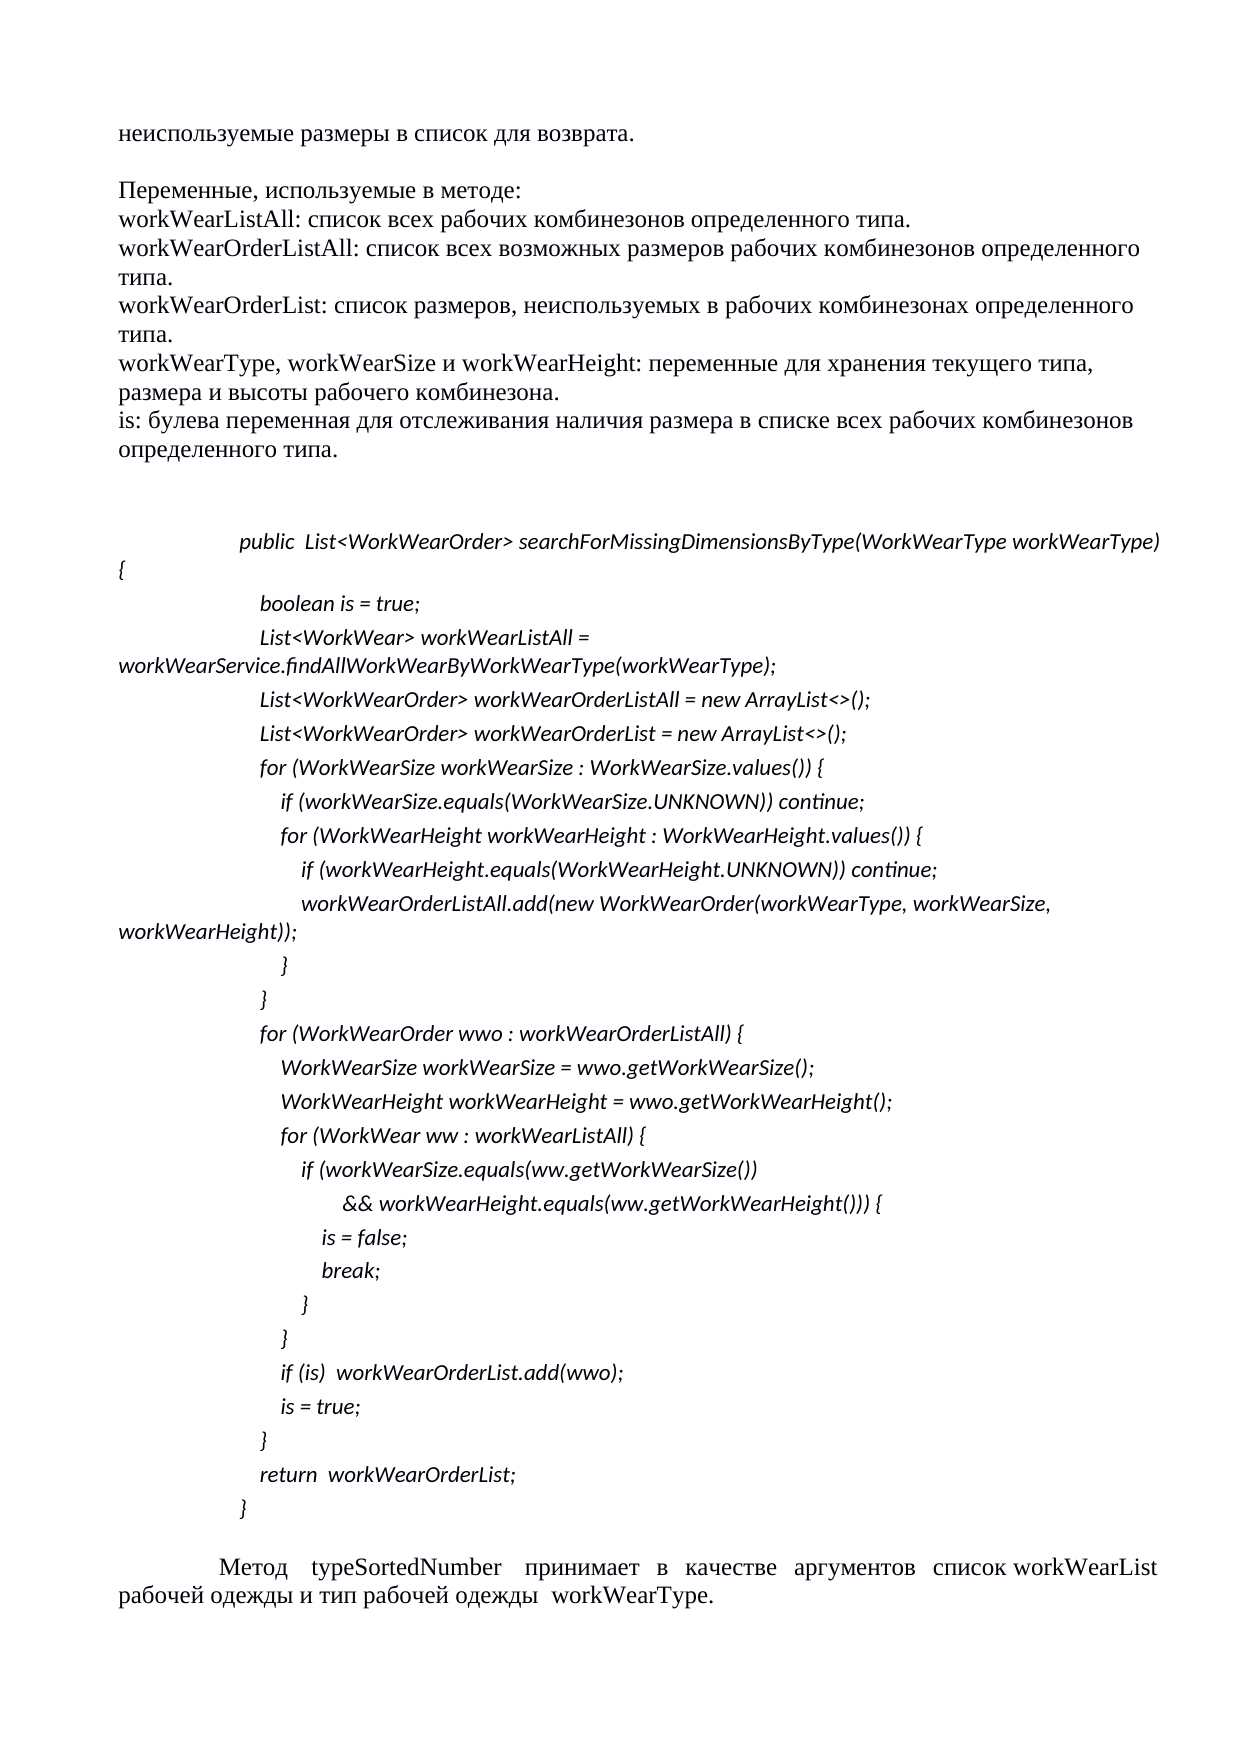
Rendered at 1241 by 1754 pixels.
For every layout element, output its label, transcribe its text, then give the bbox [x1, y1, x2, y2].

text is: булева переменная для отслеживания наличия размера в списке всех рабочих комбинезонов определенного типа. [118, 406, 1163, 463]
text public List<WorkWearOrder> searchForMissingDimensionsByType(WorkWearType workWearType){ [118, 527, 1163, 583]
text if (is) workWearOrderList.add(wwo); [118, 1358, 1163, 1386]
text } [118, 1324, 1163, 1352]
text Переменные, используемые в методе: [118, 176, 1163, 204]
text WorkWearHeight workWearHeight = wwo.getWorkWearHeight(); [118, 1087, 1163, 1115]
text } [118, 1426, 1163, 1454]
text return workWearOrderList; [118, 1460, 1163, 1488]
text workWearOrderListAll.add(new WorkWearOrder(workWearType, workWearSize, workWearHeight)); [118, 889, 1163, 945]
text } [118, 1494, 1163, 1522]
text workWearOrderListAll: список всех возможных размеров рабочих комбинезонов определенного типа. [118, 233, 1163, 291]
text } [118, 1291, 1163, 1318]
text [118, 118, 1163, 147]
text if (workWearHeight.equals(WorkWearHeight.UNKNOWN)) continue; [118, 855, 1163, 883]
text for (WorkWearHeight workWearHeight : WorkWearHeight.values()) { [118, 821, 1163, 849]
text is = true; [118, 1392, 1163, 1420]
text for (WorkWearSize workWearSize : WorkWearSize.values()) { [118, 753, 1163, 781]
text List<WorkWear> workWearListAll = workWearService.findAllWorkWearByWorkWearType(workWearType); [118, 623, 1163, 679]
text for (WorkWearOrder wwo : workWearOrderListAll) { [118, 1019, 1163, 1047]
text for (WorkWear ww : workWearListAll) { [118, 1121, 1163, 1149]
text boolean is = true; [118, 589, 1163, 617]
text List<WorkWearOrder> workWearOrderList = new ArrayList<>(); [118, 719, 1163, 747]
text is = false; [118, 1223, 1163, 1251]
text if (workWearSize.equals(ww.getWorkWearSize()) [118, 1155, 1163, 1183]
text } [118, 985, 1163, 1013]
text Метод typeSortedNumber принимает в качестве аргументов список workWearList рабочей одежды и тип рабочей одежды workWearType. [118, 1552, 1163, 1609]
text WorkWearSize workWearSize = wwo.getWorkWearSize(); [118, 1053, 1163, 1081]
text workWearListAll: список всех рабочих комбинезонов определенного типа. [118, 204, 1163, 233]
text break; [118, 1257, 1163, 1284]
text List<WorkWearOrder> workWearOrderListAll = new ArrayList<>(); [118, 685, 1163, 713]
text workWearType, workWearSize и workWearHeight: переменные для хранения текущего типа, размера и высоты рабочего комбинезона. [118, 348, 1163, 406]
text workWearOrderList: список размеров, неиспользуемых в рабочих комбинезонах определенного типа. [118, 291, 1163, 348]
text } [118, 951, 1163, 979]
text if (workWearSize.equals(WorkWearSize.UNKNOWN)) continue; [118, 787, 1163, 815]
text && workWearHeight.equals(ww.getWorkWearHeight())) { [118, 1189, 1163, 1217]
